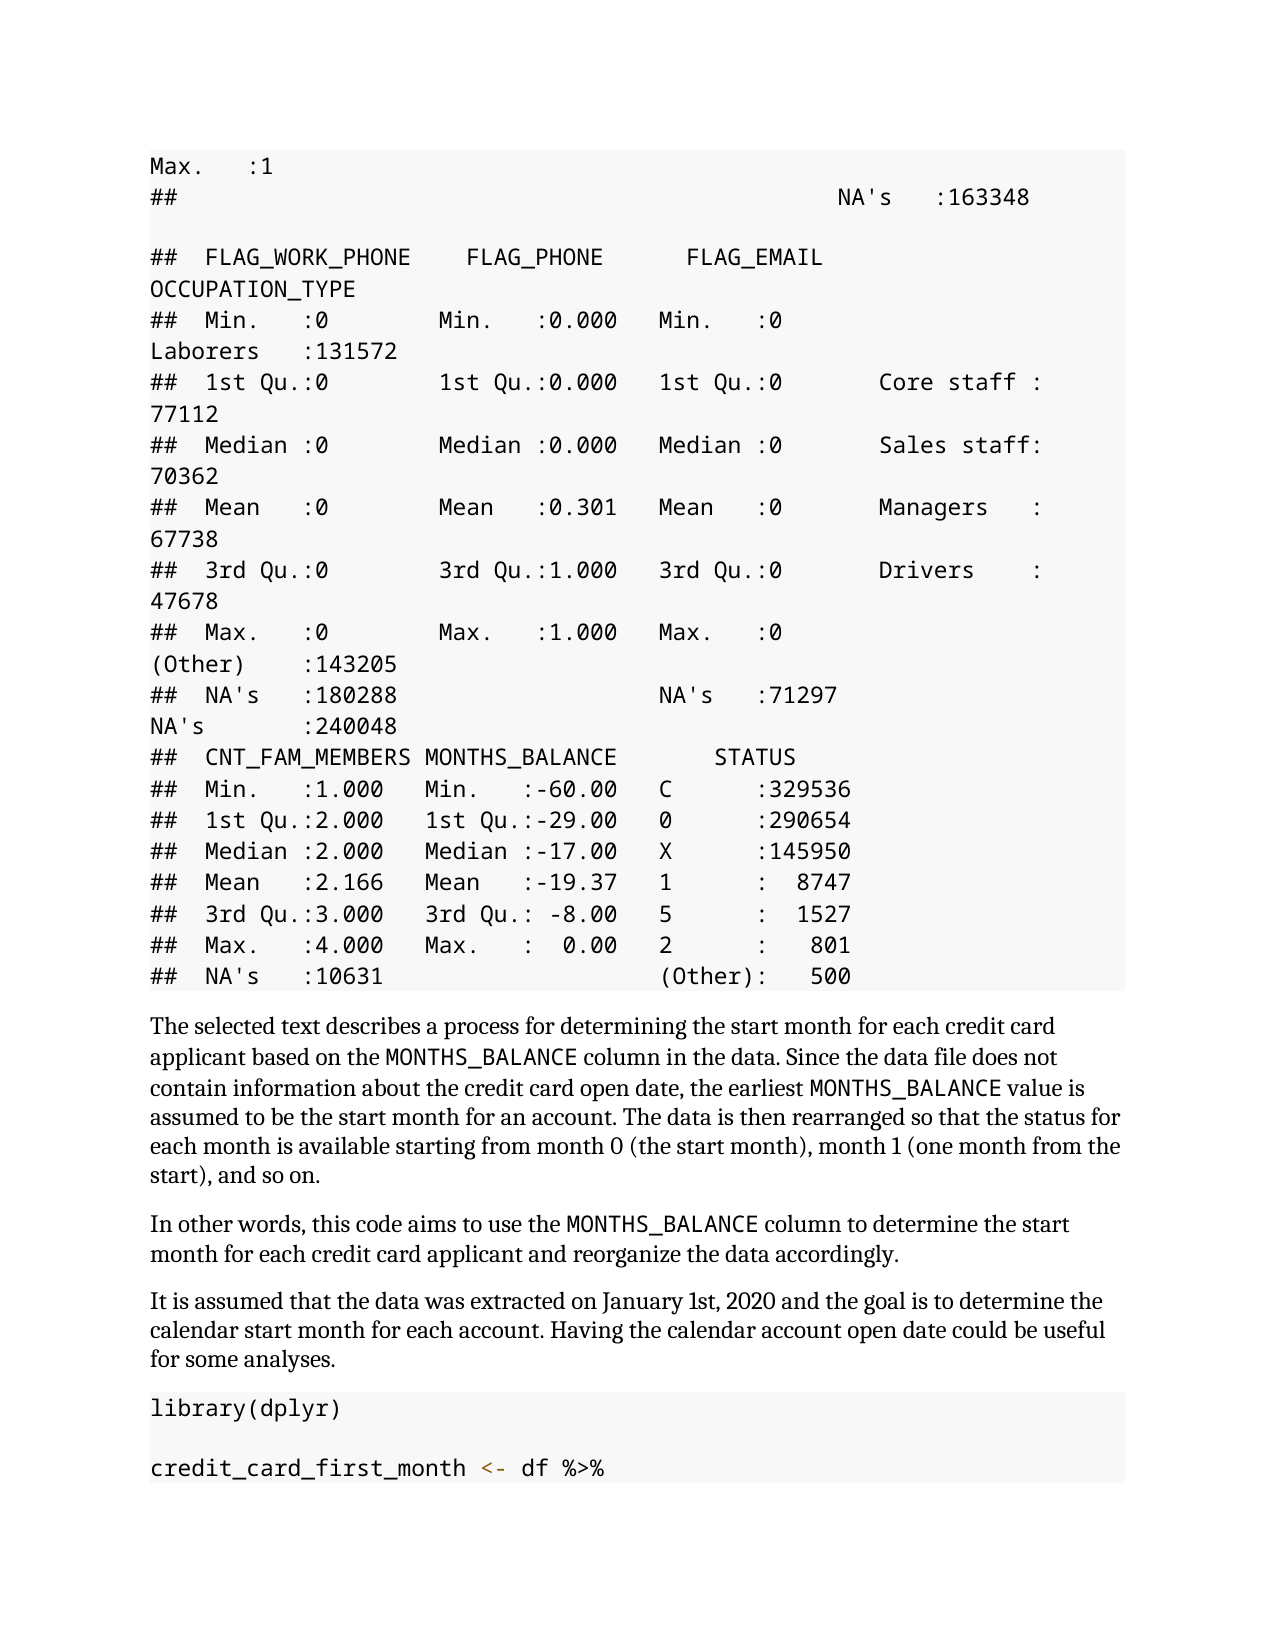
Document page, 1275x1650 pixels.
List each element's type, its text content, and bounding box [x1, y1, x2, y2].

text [150, 150, 1125, 991]
text It is assumed that the data was extracted on January 1st, 2020 and the goal is to determine the calendar start month for each account. Having the calendar account open date could be useful for some analyses. [150, 1287, 1125, 1373]
text The selected text describes a process for determining the start month for each credit card applicant based on the MONTHS_BALANCE column in the data. Since the data file does not contain information about the credit card open date, the earliest MONTHS_BALANCE value is assumed to be the start month for an account. The data is then rearranged so that the status for each month is available starting from month 0 (the start month), month 1 (one month from the start), and so on. [150, 1012, 1125, 1189]
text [150, 1392, 1125, 1483]
text In other words, this code aims to use the MONTHS_BALANCE column to determine the start month for each credit card applicant and reorganize the data accordingly. [150, 1208, 1125, 1268]
